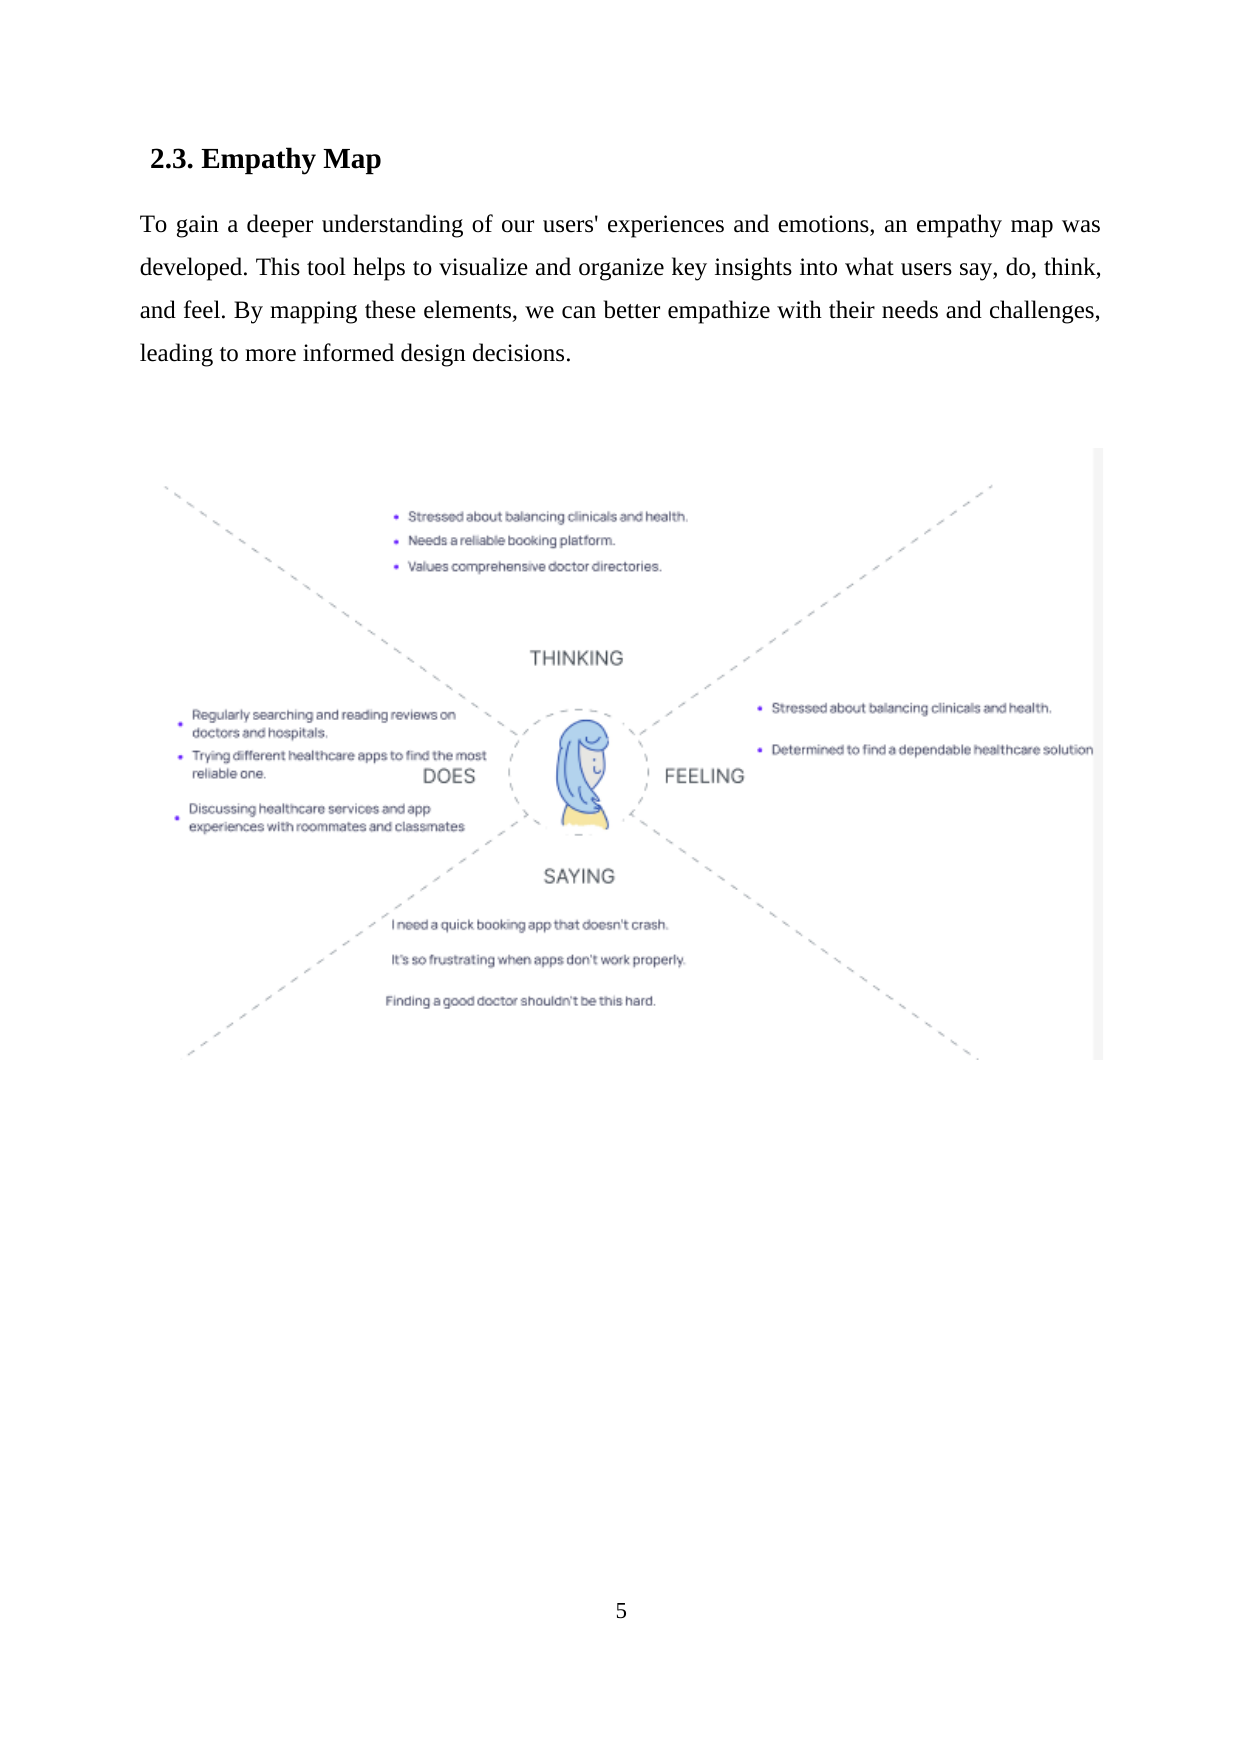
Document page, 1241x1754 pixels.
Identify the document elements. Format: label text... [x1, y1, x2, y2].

picture [139, 448, 1104, 1060]
subtitle Empathy Map [150, 142, 1103, 175]
text To gain a deeper understanding of our users' experiences and emotions, an empathy map was developed. This tool helps to visualize and organize key insights into what users say, do, think, and feel. By mapping these elements, we can better empathize with their needs and challenges, leading to more informed design decisions. [139, 209, 1103, 367]
